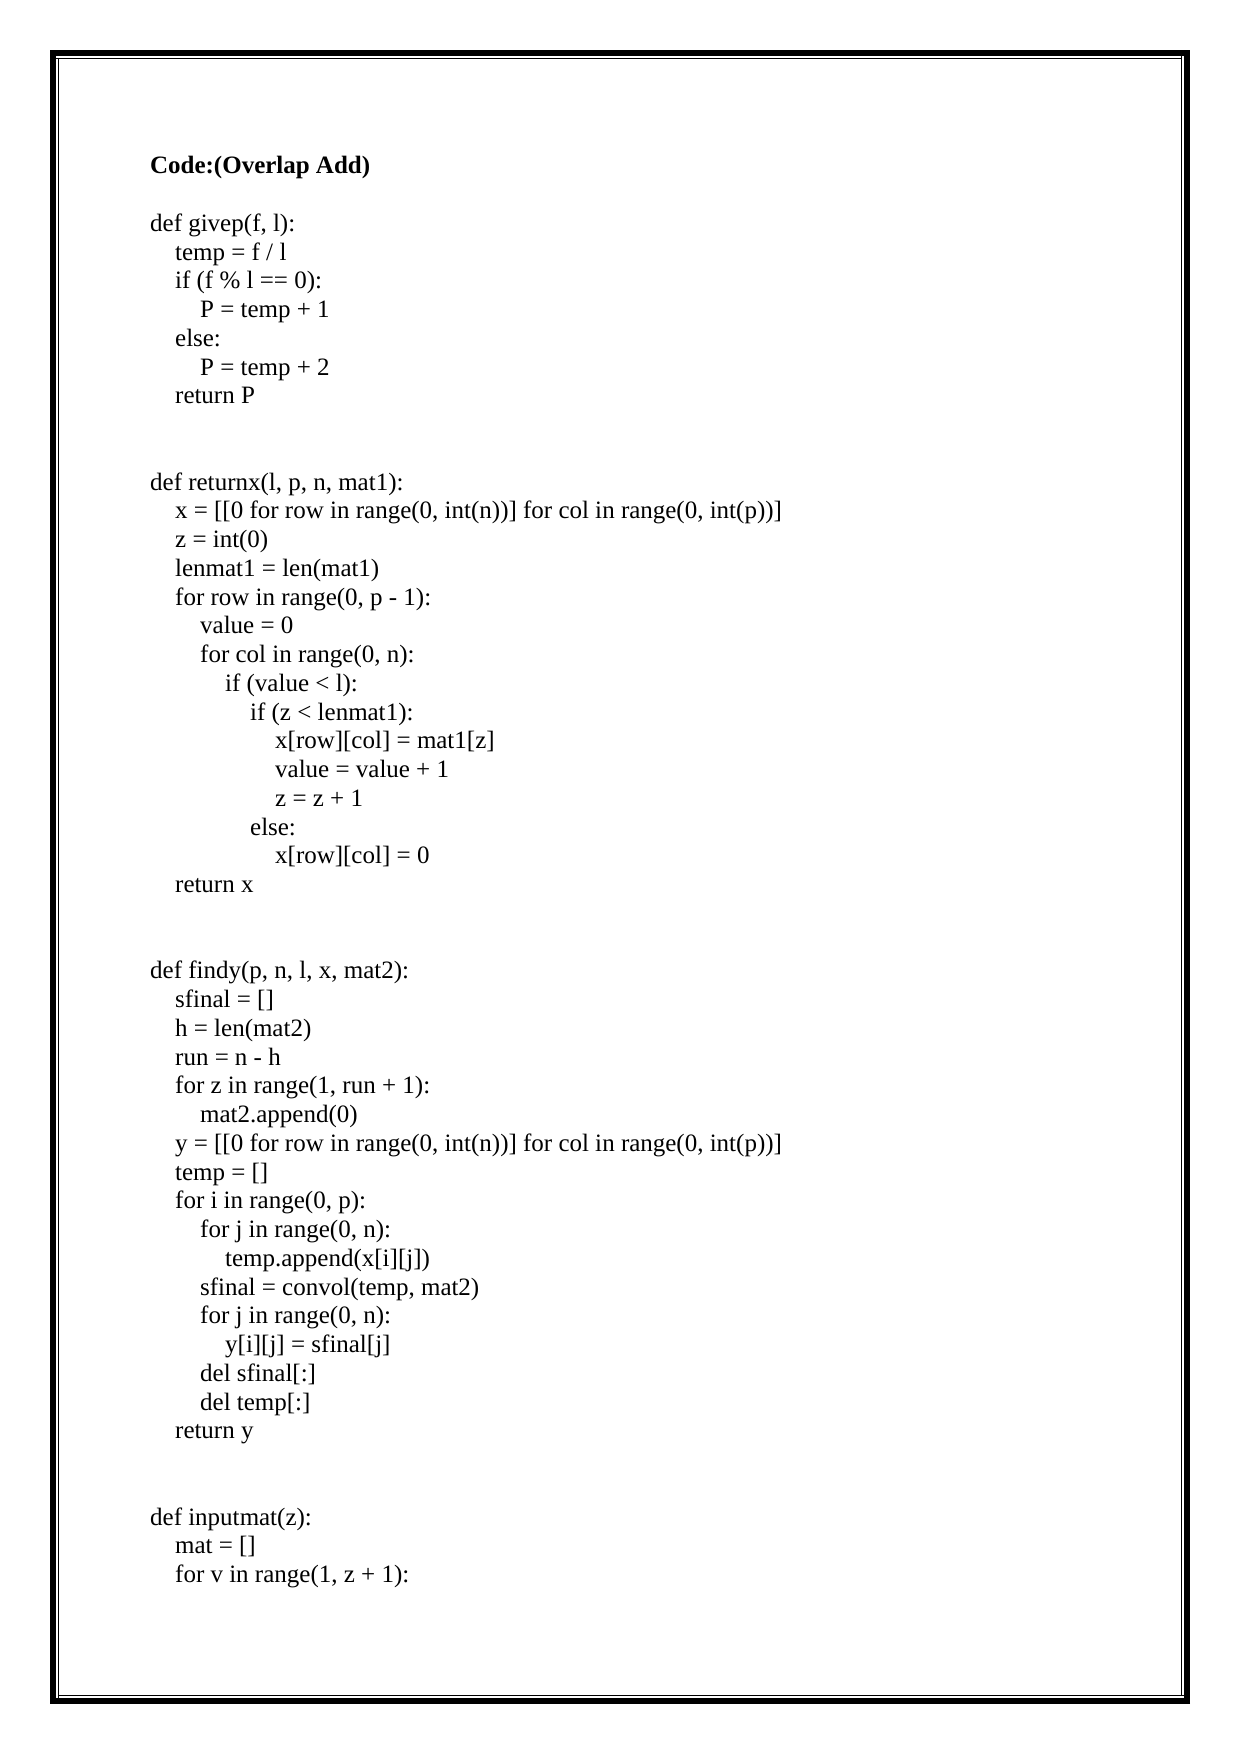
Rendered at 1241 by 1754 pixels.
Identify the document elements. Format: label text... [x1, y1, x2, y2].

text Code:(Overlap Add) [150, 150, 1090, 179]
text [150, 208, 1090, 1588]
